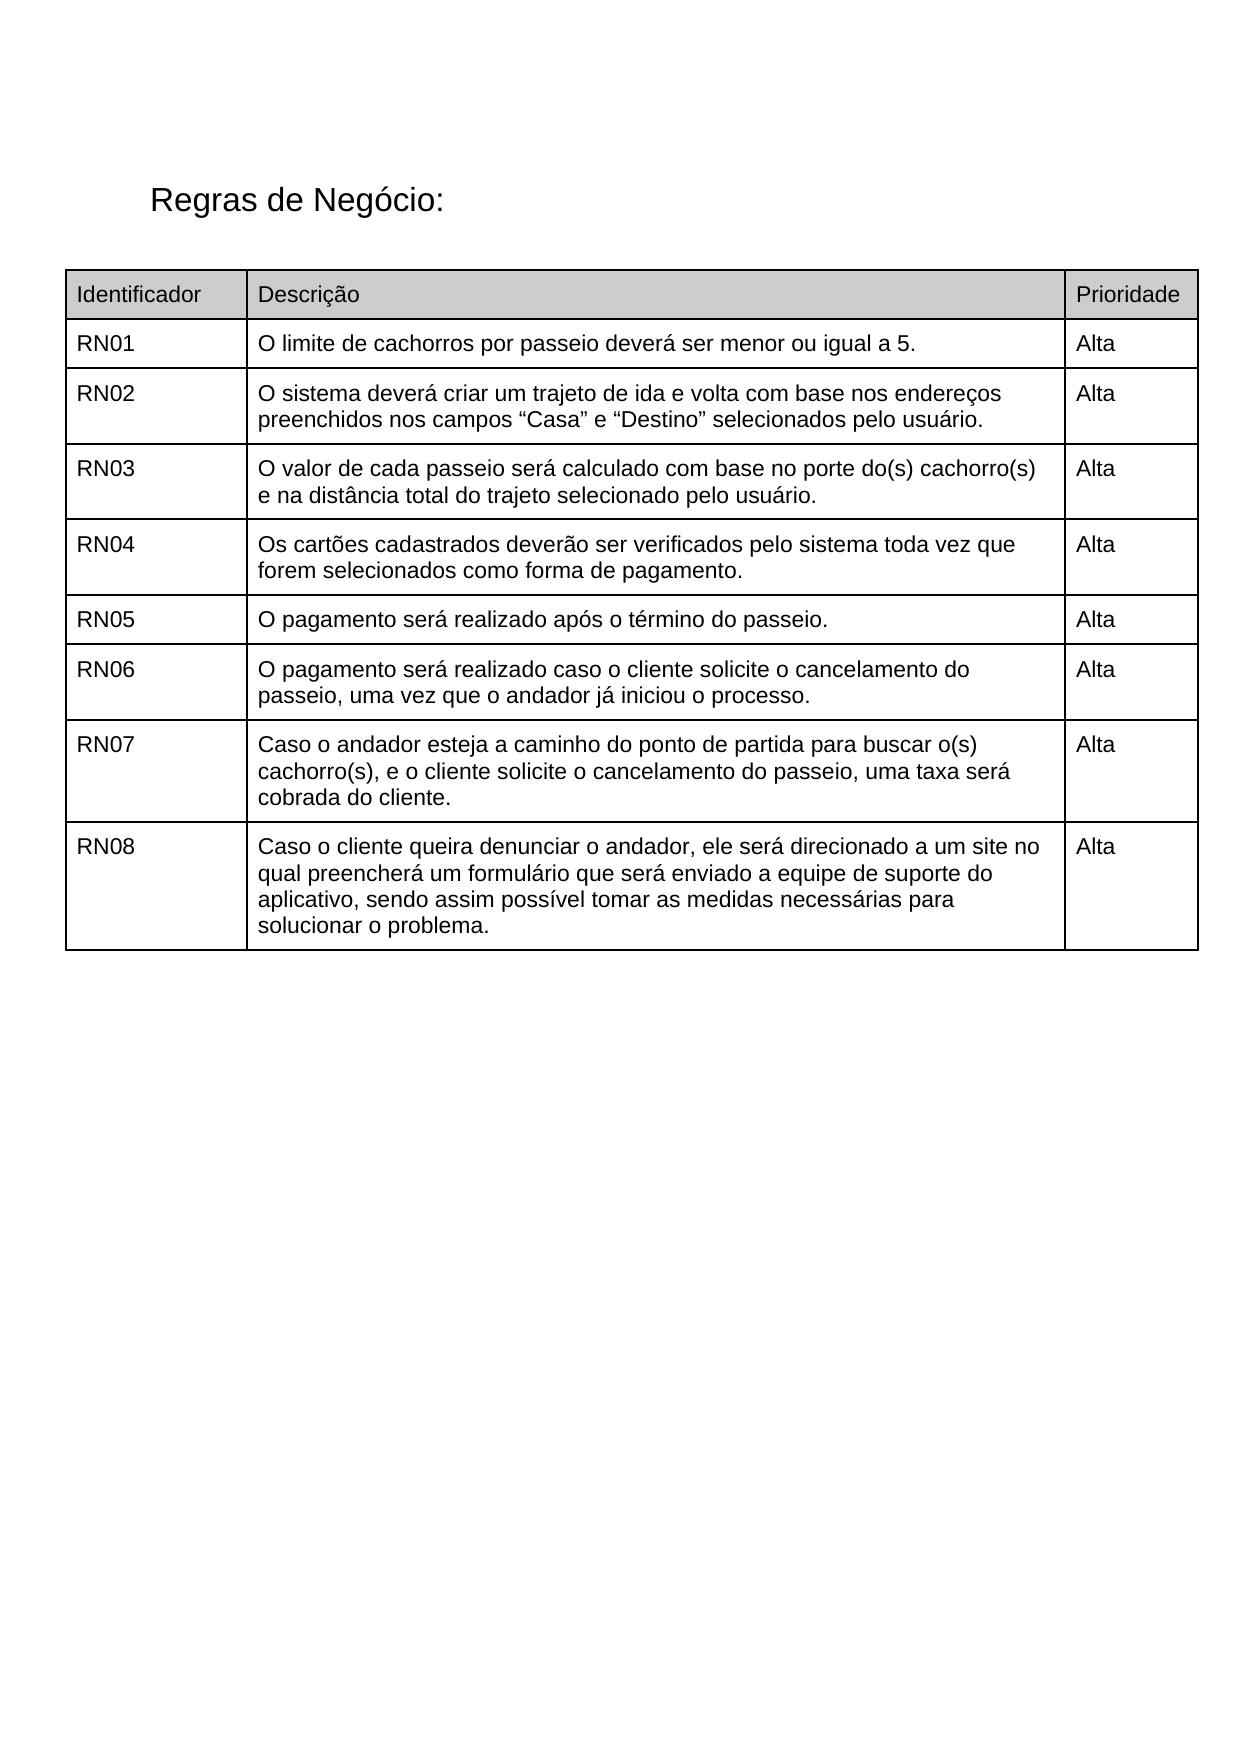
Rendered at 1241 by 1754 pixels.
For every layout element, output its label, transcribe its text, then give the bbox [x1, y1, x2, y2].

table_cell Alta [1066, 520, 1197, 594]
table_cell RN05 [67, 596, 246, 643]
table_cell O sistema deverá criar um trajeto de ida e volta com base nos endereços preenchidos nos campos “Casa” e “Destino” selecionados pelo usuário. [248, 369, 1064, 443]
table_cell O pagamento será realizado caso o cliente solicite o cancelamento do passeio, uma vez que o andador já iniciou o processo. [248, 645, 1064, 719]
table_header Identificador [67, 271, 246, 318]
table_cell Alta [1066, 823, 1197, 949]
table_cell RN02 [67, 369, 246, 443]
table_cell Os cartões cadastrados deverão ser verificados pelo sistema toda vez que forem selecionados como forma de pagamento. [248, 520, 1064, 594]
table_cell RN06 [67, 645, 246, 719]
table_cell O limite de cachorros por passeio deverá ser menor ou igual a 5. [248, 320, 1064, 367]
text Regras de Negócio: [150, 180, 1090, 219]
table_header Prioridade [1066, 271, 1197, 318]
table_cell RN04 [67, 520, 246, 594]
table_cell RN01 [67, 320, 246, 367]
table_header Descrição [248, 271, 1064, 318]
table_cell RN03 [67, 445, 246, 518]
table_cell O valor de cada passeio será calculado com base no porte do(s) cachorro(s) e na distância total do trajeto selecionado pelo usuário. [248, 445, 1064, 518]
table_cell Alta [1066, 445, 1197, 518]
table_cell Alta [1066, 721, 1197, 821]
table_cell Alta [1066, 596, 1197, 643]
table_cell O pagamento será realizado após o término do passeio. [248, 596, 1064, 643]
table_cell RN07 [67, 721, 246, 821]
table_cell Alta [1066, 369, 1197, 443]
table_cell Caso o andador esteja a caminho do ponto de partida para buscar o(s) cachorro(s), e o cliente solicite o cancelamento do passeio, uma taxa será cobrada do cliente. [248, 721, 1064, 821]
table_cell Caso o cliente queira denunciar o andador, ele será direcionado a um site no qual preencherá um formulário que será enviado a equipe de suporte do aplicativo, sendo assim possível tomar as medidas necessárias para solucionar o problema. [248, 823, 1064, 949]
table_cell Alta [1066, 645, 1197, 719]
table_cell Alta [1066, 320, 1197, 367]
table_cell RN08 [67, 823, 246, 949]
